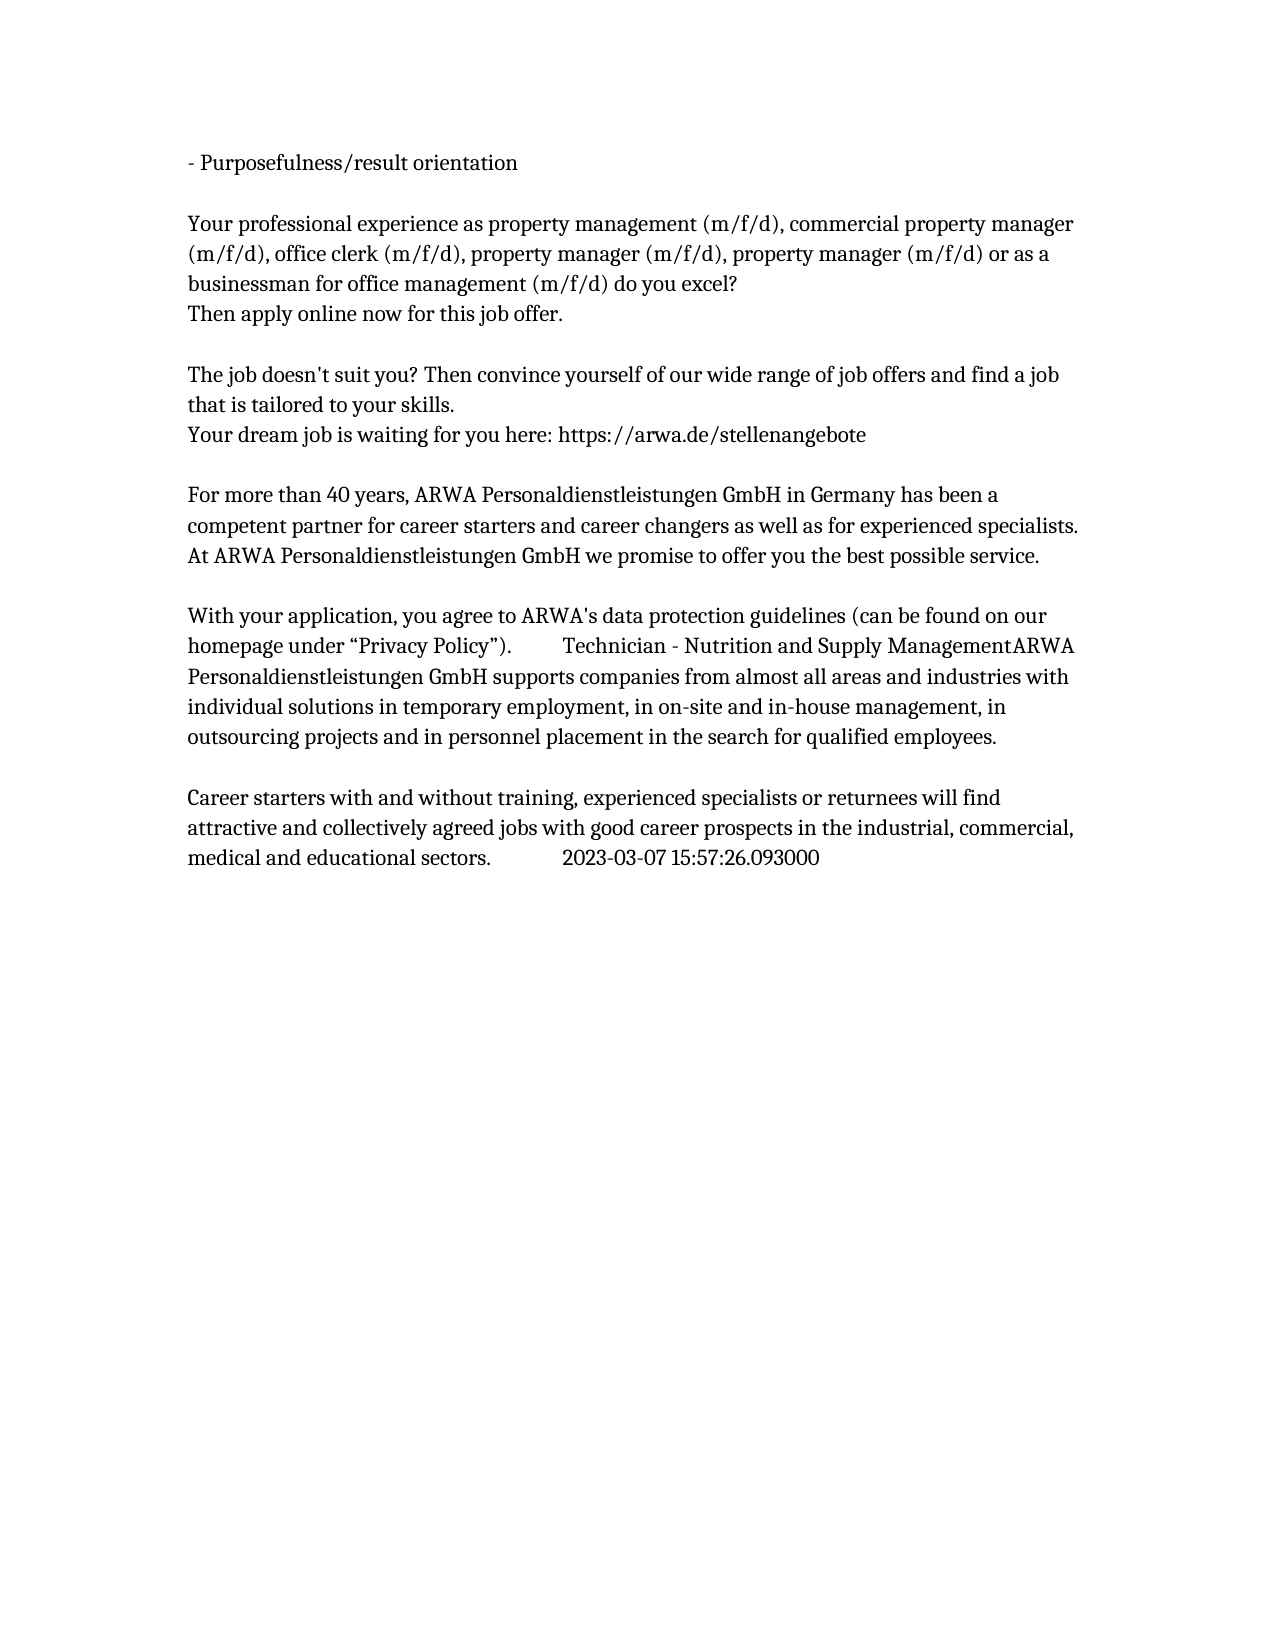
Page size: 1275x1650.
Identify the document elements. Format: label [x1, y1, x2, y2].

text [187, 150, 1087, 901]
